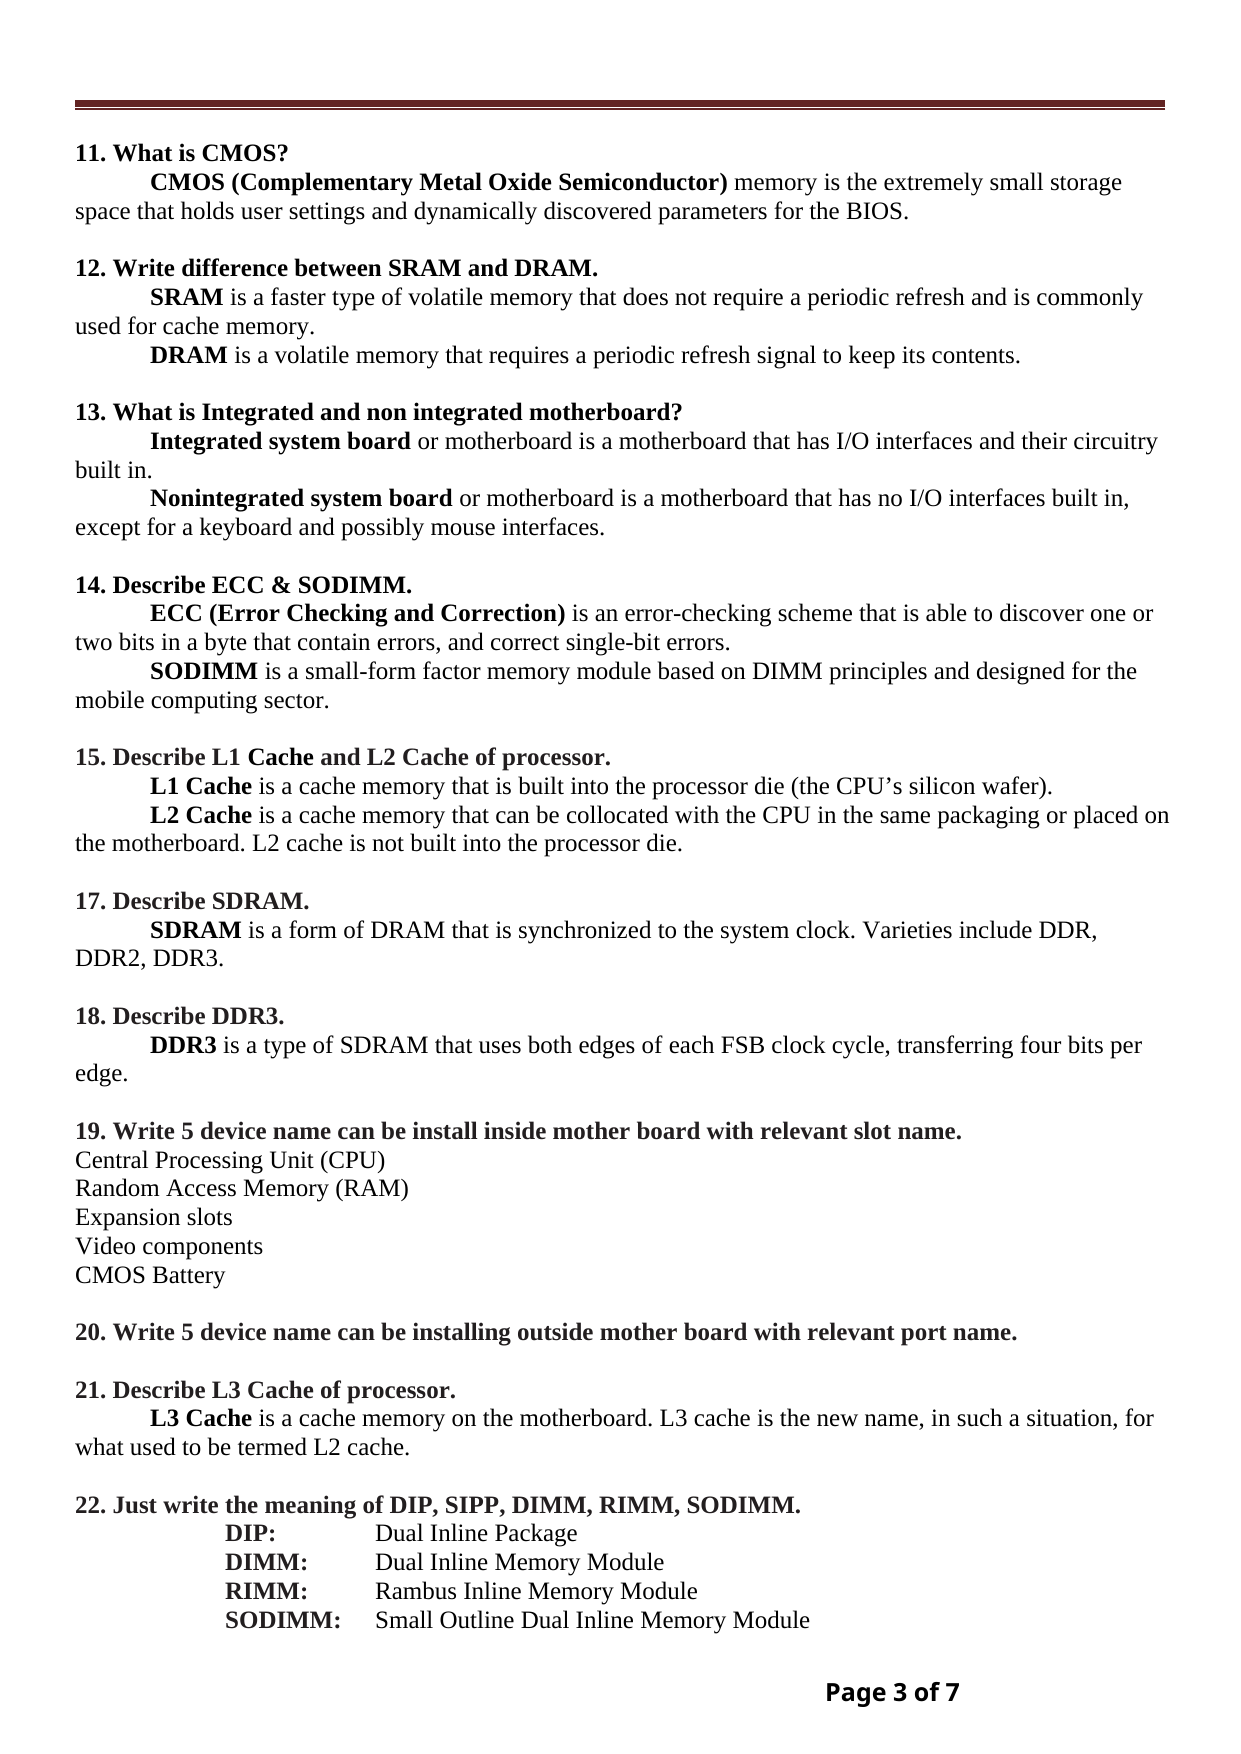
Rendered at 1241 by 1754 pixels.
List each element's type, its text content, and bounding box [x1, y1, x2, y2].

text DDR3 is a type of SDRAM that uses both edges of each FSB clock cycle, transferring four bits per edge. [75, 1030, 1165, 1087]
text Integrated system board or motherboard is a motherboard that has I/O interfaces and their circuitry built in. [75, 426, 1165, 483]
text CMOS (Complementary Metal Oxide Semiconductor) memory is the extremely small storage space that holds user settings and dynamically discovered parameters for the BIOS. [75, 167, 1165, 225]
text 11. What is CMOS? [75, 138, 1165, 167]
text L3 Cache is a cache memory on the motherboard. L3 cache is the new name, in such a situation, for what used to be termed L2 cache. [75, 1403, 1165, 1461]
text 17. Describe SDRAM. [75, 886, 1015, 915]
text Random Access Memory (RAM) [75, 1173, 1165, 1202]
text 15. Describe L1 Cache and L2 Cache of processor. [75, 742, 1015, 771]
text DIMM: Dual Inline Memory Module [150, 1547, 1165, 1576]
text SODIMM: Small Outline Dual Inline Memory Module [150, 1605, 1165, 1633]
text Nonintegrated system board or motherboard is a motherboard that has no I/O interfaces built in, except for a keyboard and possibly mouse interfaces. [75, 483, 1165, 541]
text 21. Describe L3 Cache of processor. [75, 1375, 1015, 1403]
text L1 Cache is a cache memory that is built into the processor die (the CPU’s silicon wafer). [75, 771, 1237, 800]
text 12. Write difference between SRAM and DRAM. [75, 253, 1165, 282]
text 14. Describe ECC & SODIMM. [75, 570, 1165, 598]
text 22. Just write the meaning of DIP, SIPP, DIMM, RIMM, SODIMM. [75, 1490, 1165, 1518]
text 18. Describe DDR3. [75, 1001, 1015, 1030]
text 19. Write 5 device name can be install inside mother board with relevant slot name. [75, 1116, 1165, 1145]
text Expansion slots [75, 1202, 1165, 1231]
text CMOS Battery [75, 1260, 1165, 1288]
text 20. Write 5 device name can be installing outside mother board with relevant port name. [75, 1317, 1165, 1346]
text 13. What is Integrated and non integrated motherboard? [75, 397, 1165, 426]
text L2 Cache is a cache memory that can be collocated with the CPU in the same packaging or placed on [75, 800, 1237, 828]
text Central Processing Unit (CPU) [75, 1145, 1165, 1173]
text RIMM: Rambus Inline Memory Module [150, 1576, 1165, 1605]
text ECC (Error Checking and Correction) is an error-checking scheme that is able to discover one or two bits in a byte that contain errors, and correct single-bit errors. [75, 598, 1165, 656]
text SODIMM is a small-form factor memory module based on DIMM principles and designed for the mobile computing sector. [75, 656, 1165, 713]
text DIP: Dual Inline Package [150, 1518, 1165, 1547]
text SDRAM is a form of DRAM that is synchronized to the system clock. Varieties include DDR, DDR2, DDR3. [75, 915, 1165, 972]
text DRAM is a volatile memory that requires a periodic refresh signal to keep its contents. [75, 340, 1165, 368]
text SRAM is a faster type of volatile memory that does not require a periodic refresh and is commonly used for cache memory. [75, 282, 1165, 340]
text Video components [75, 1231, 1165, 1260]
text the motherboard. L2 cache is not built into the processor die. [75, 828, 1237, 857]
